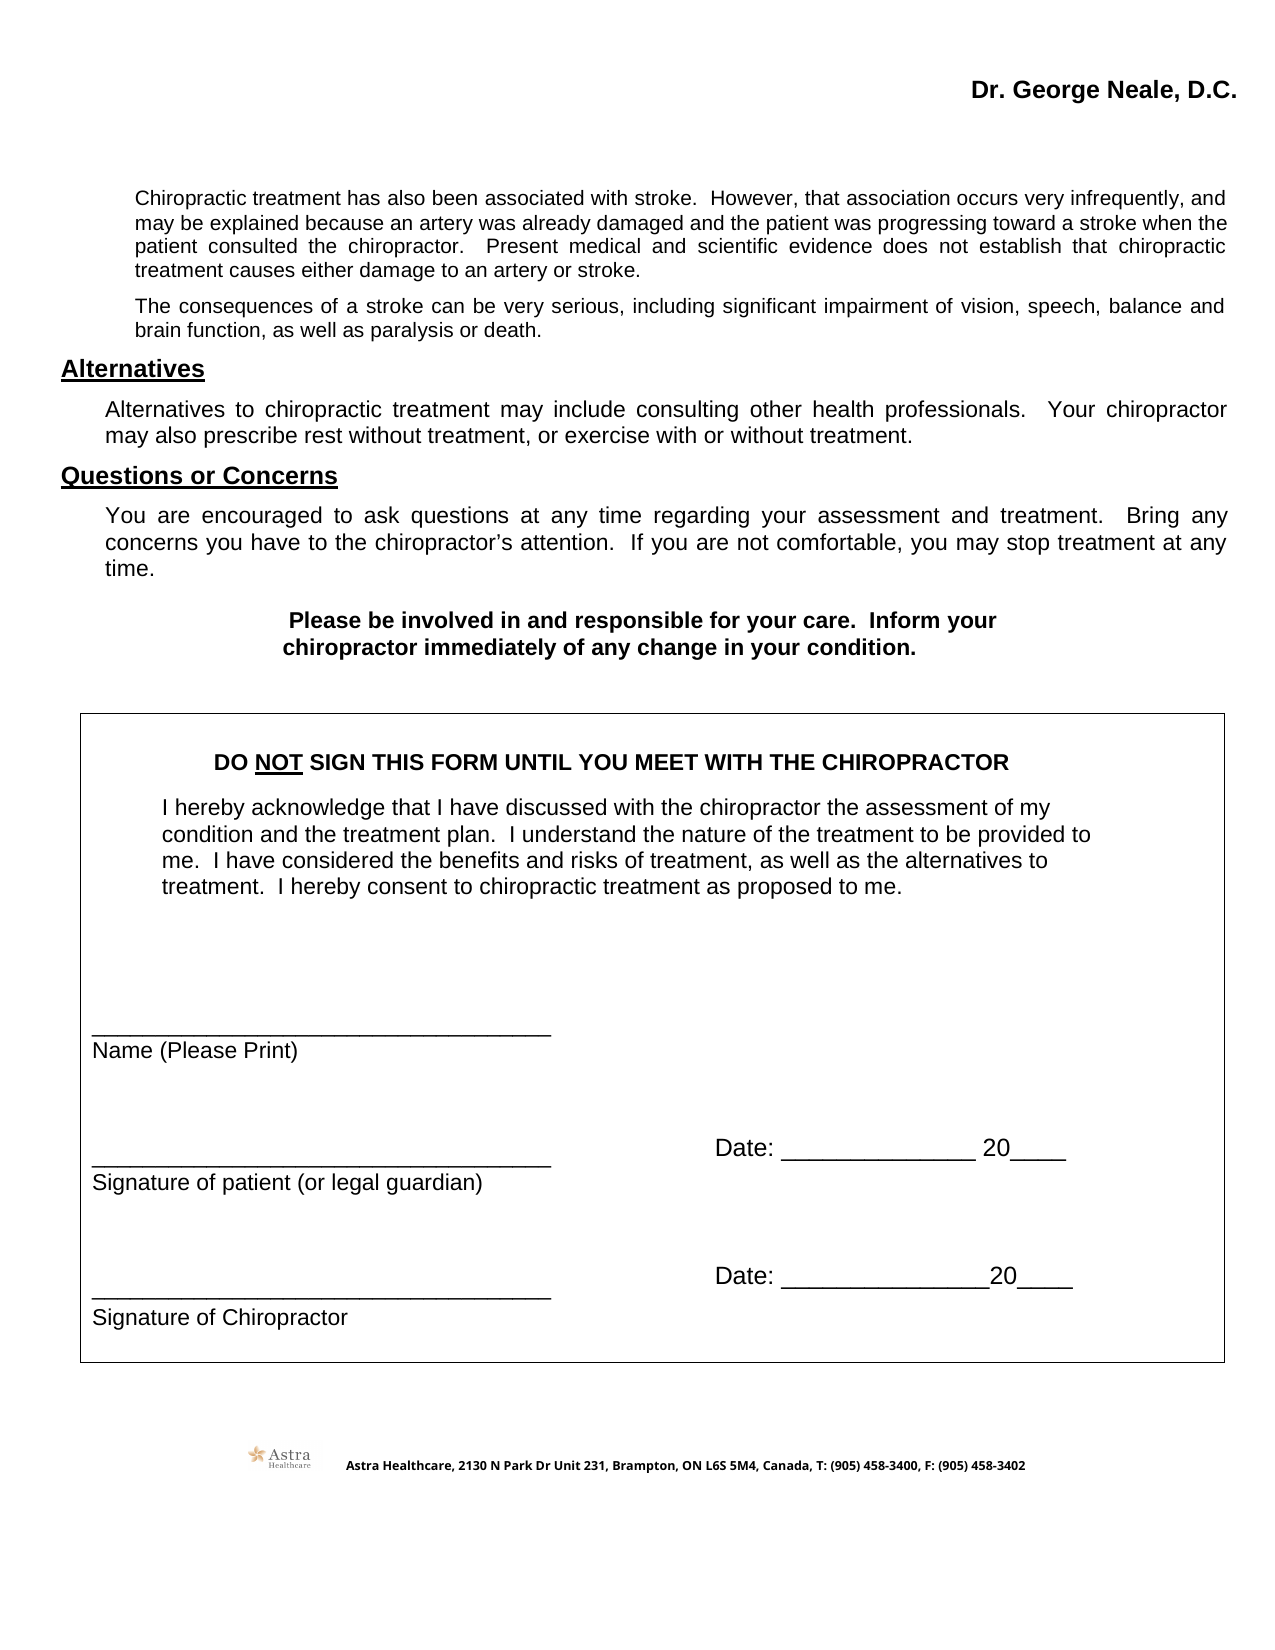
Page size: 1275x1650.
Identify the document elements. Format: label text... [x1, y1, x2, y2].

text Please be involved in and responsible for your care. Inform your chiropractor immediately of any change in your condition. [282, 607, 1137, 660]
text Questions or Concerns [61, 461, 1239, 490]
text Alternatives to chiropractic treatment may include consulting other health professionals. Your chiropractor may also prescribe rest without treatment, or exercise with or without treatment. [105, 396, 1232, 449]
table_cell ____________________________________ Name (Please Print) ____________________________________ Signature of patient (or legal guardian) ____________________________________ Signature of Chiropractor [81, 932, 703, 1362]
picture [248, 1440, 323, 1471]
table_header DO NOT SIGN THIS FORM UNTIL YOU MEET WITH THE CHIROPRACTOR I hereby acknowledge that I have discussed with the chiropractor the assessment of my condition and the treatment plan. I understand the nature of the treatment to be provided to me. I have considered the benefits and risks of treatment, as well as the alternatives to treatment. I hereby consent to chiropractic treatment as proposed to me. [81, 714, 1224, 932]
table_cell Date: ______________ 20____ Date: _______________20____ [703, 932, 1224, 1362]
text Alternatives [61, 354, 1239, 383]
text The consequences of a stroke can be very serious, including significant impairment of vision, speech, balance and brain function, as well as paralysis or death. [134, 294, 1232, 342]
text You are encouraged to ask questions at any time regarding your assessment and treatment. Bring any concerns you have to the chiropractor’s attention. If you are not comfortable, you may stop treatment at any time. [105, 502, 1232, 582]
text Chiropractic treatment has also been associated with stroke. However, that association occurs very infrequently, and may be explained because an artery was already damaged and the patient was progressing toward a stroke when the patient consulted the chiropractor. Present medical and scientific evidence does not establish that chiropractic treatment causes either damage to an artery or stroke. [134, 187, 1232, 282]
